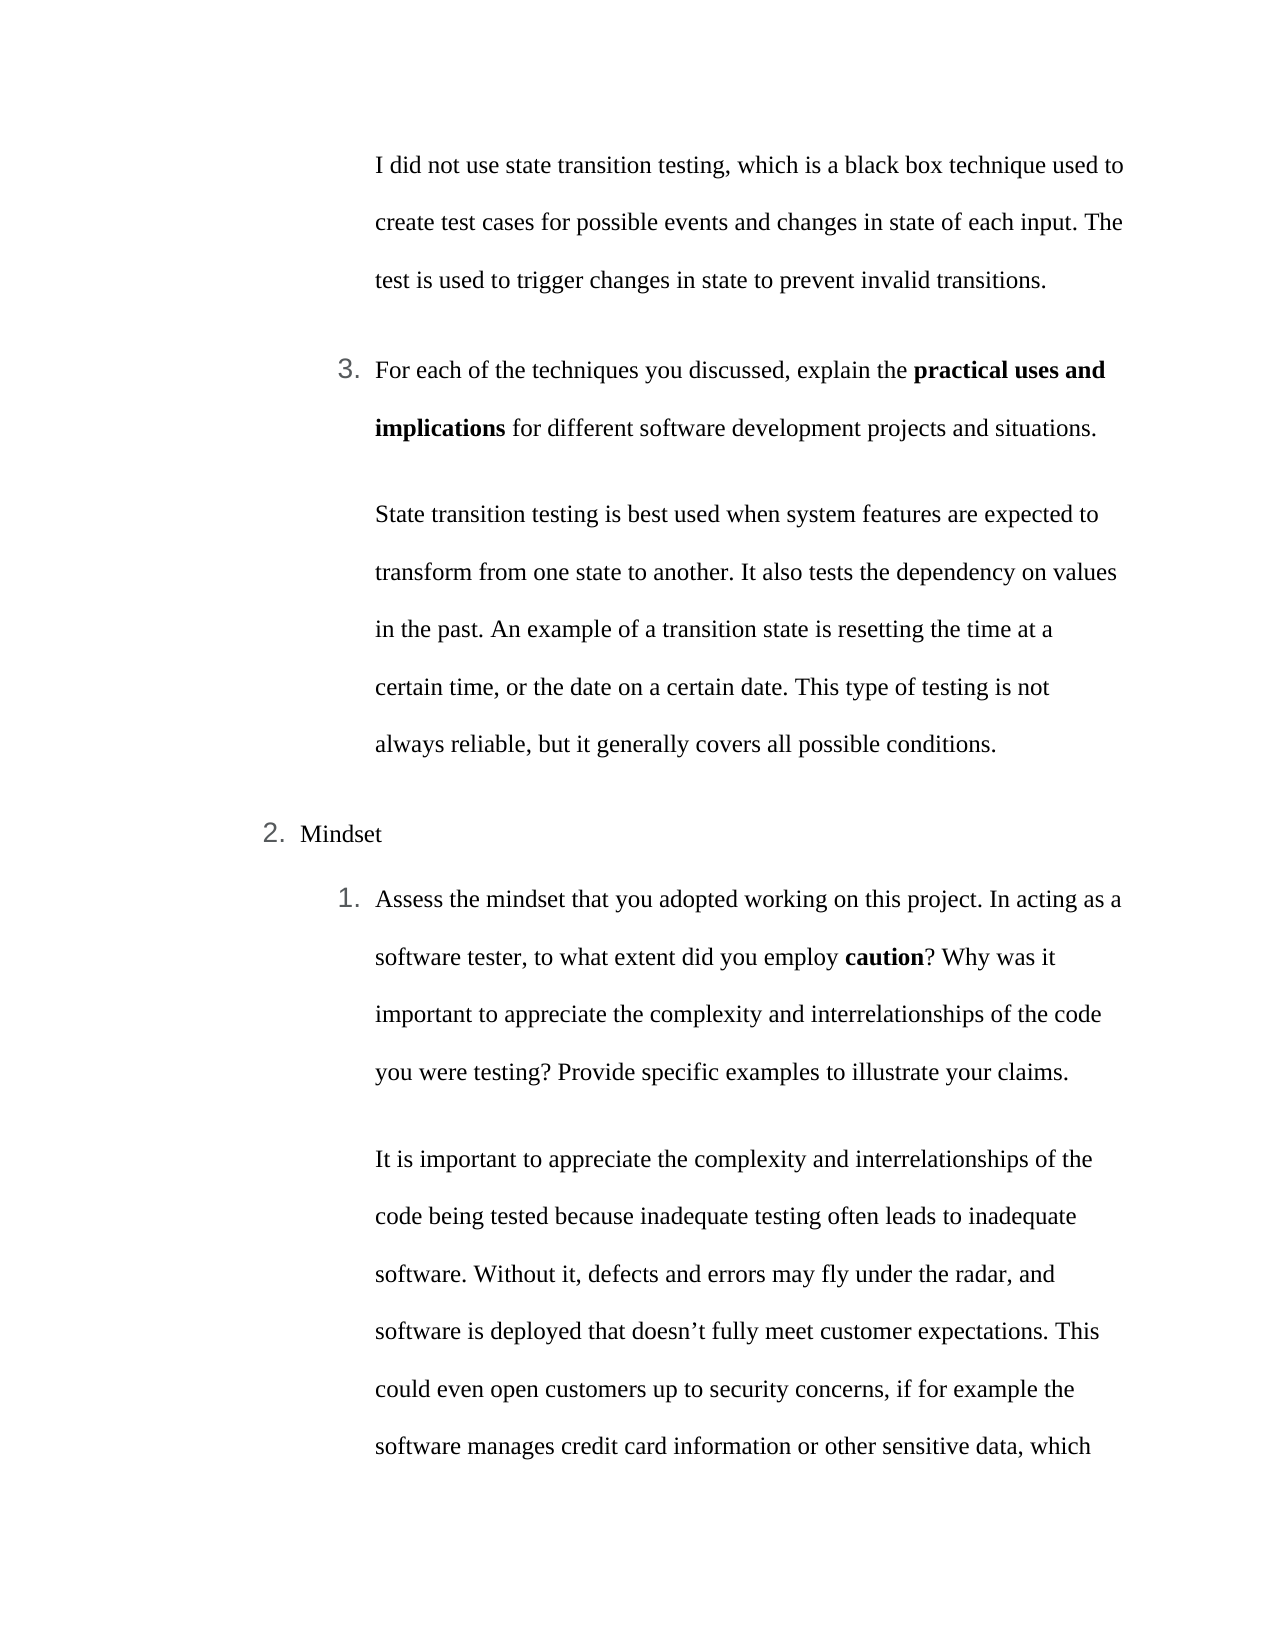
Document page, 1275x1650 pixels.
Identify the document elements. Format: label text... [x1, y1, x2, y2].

list For each of the techniques you discussed, explain the practical uses and implications for different software development projects and situations. [337, 352, 1125, 442]
list Assess the mindset that you adopted working on this project. In acting as a software tester, to what extent did you employ caution? Why was it important to appreciate the complexity and interrelationships of the code you were testing? Provide specific examples to illustrate your claims. [337, 881, 1125, 1086]
text State transition testing is best used when system features are expected to transform from one state to another. It also tests the dependency on values in the past. An example of a transition state is resetting the time at a certain time, or the date on a certain date. This type of testing is not always reliable, but it generally covers all possible conditions. [375, 499, 1125, 758]
list Mindset [262, 816, 1125, 848]
text I did not use state transition testing, which is a black box technique used to create test cases for possible events and changes in state of each input. The test is used to trigger changes in state to prevent invalid transitions. [375, 150, 1125, 294]
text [375, 1144, 1125, 1460]
